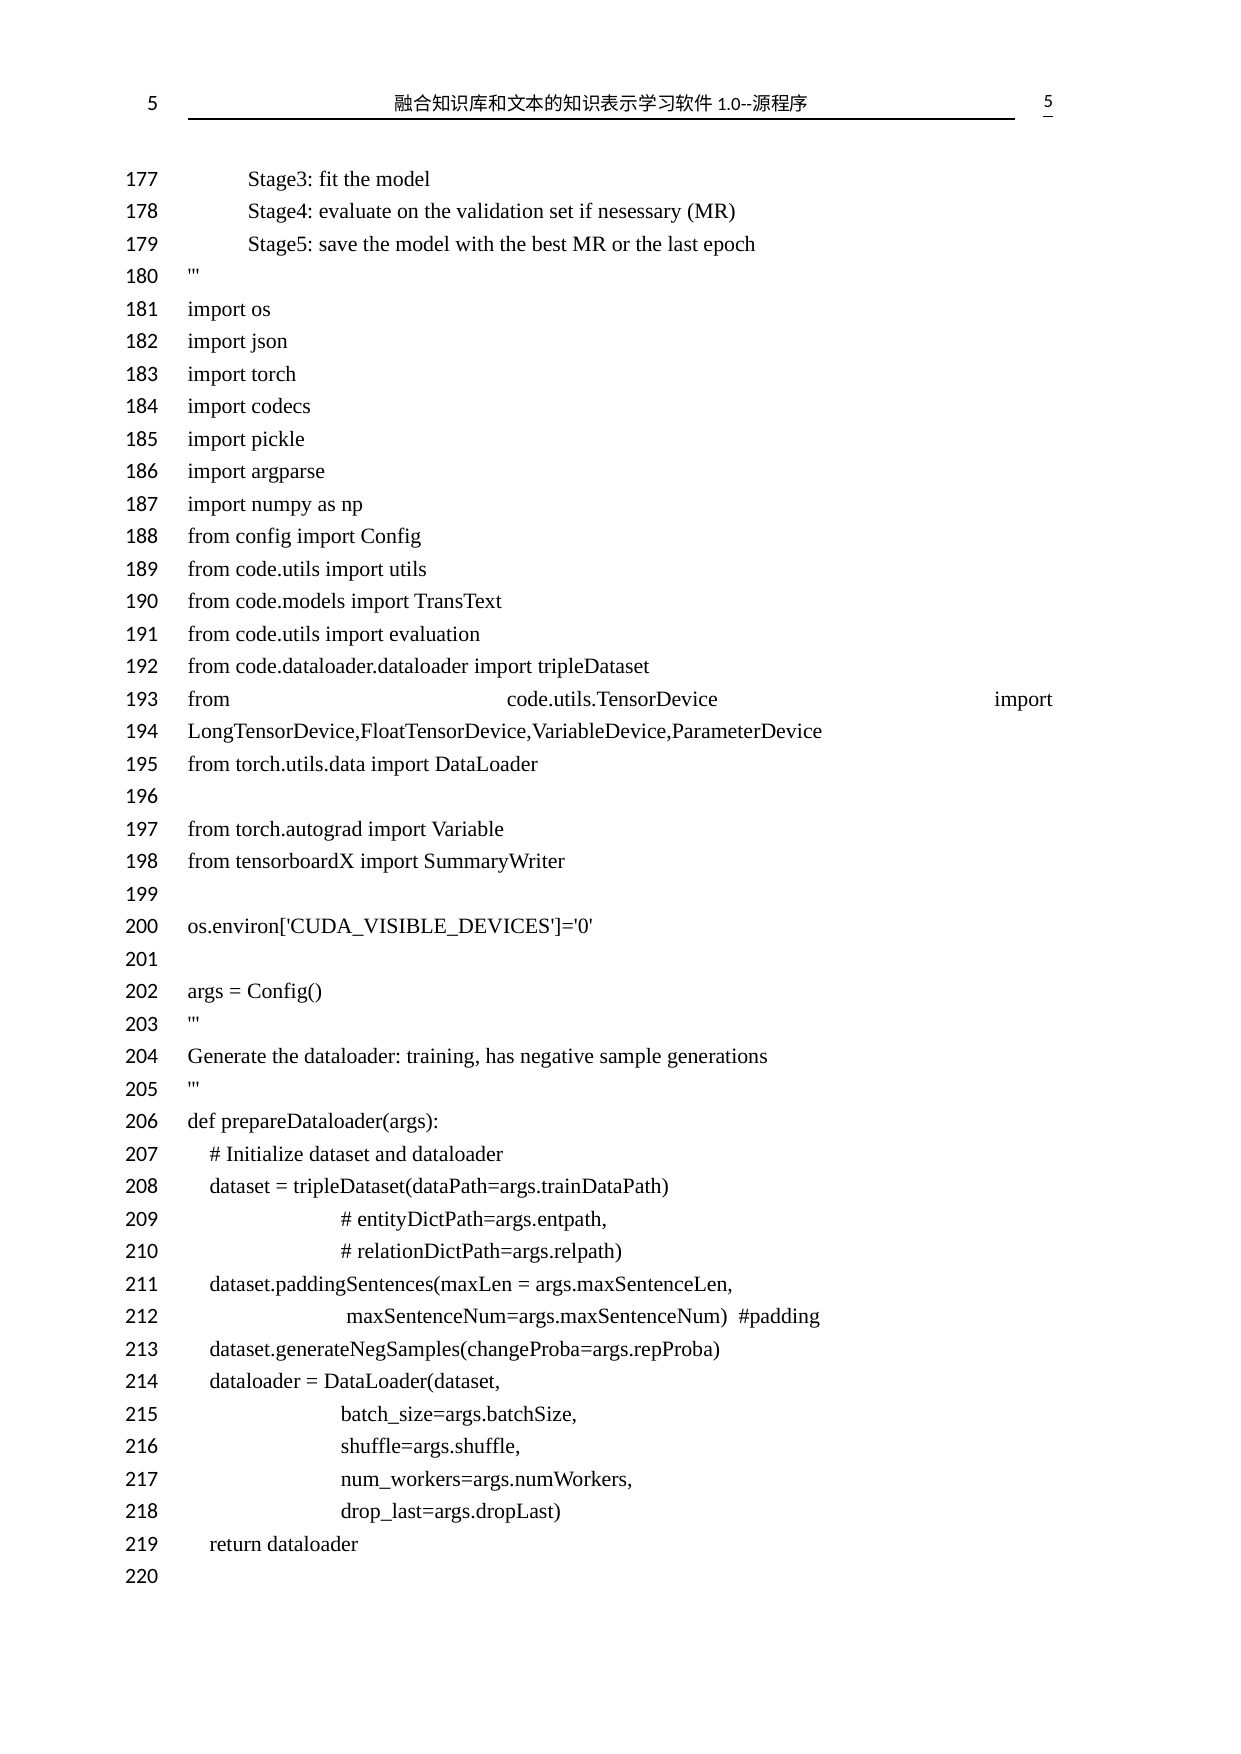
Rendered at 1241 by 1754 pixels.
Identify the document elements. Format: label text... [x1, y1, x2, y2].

text Generate the dataloader: training, has negative sample generations [187, 1039, 1053, 1072]
text from code.utils.TensorDevice import LongTensorDevice,FloatTensorDevice,VariableDevice,ParameterDevice [187, 682, 1053, 747]
text def prepareDataloader(args): [187, 1104, 1053, 1137]
text import numpy as np [187, 487, 1053, 519]
text maxSentenceNum=args.maxSentenceNum) #padding [187, 1299, 1053, 1332]
text dataset = tripleDataset(dataPath=args.trainDataPath) [187, 1169, 1053, 1202]
text ''' [187, 1072, 1053, 1104]
text ''' [187, 259, 1053, 292]
text from torch.utils.data import DataLoader [187, 747, 1053, 779]
text return dataloader [187, 1527, 1053, 1559]
text import json [187, 324, 1053, 357]
text Stage3: fit the model [187, 162, 1053, 194]
text from code.models import TransText [187, 584, 1053, 617]
text from config import Config [187, 519, 1053, 552]
text os.environ['CUDA_VISIBLE_DEVICES']='0' [187, 909, 1053, 942]
text from code.utils import utils [187, 552, 1053, 584]
text num_workers=args.numWorkers, [187, 1462, 1053, 1494]
text args = Config() [187, 974, 1053, 1007]
text Stage4: evaluate on the validation set if nesessary (MR) [187, 194, 1053, 227]
text from tensorboardX import SummaryWriter [187, 844, 1053, 877]
text # Initialize dataset and dataloader [187, 1137, 1053, 1169]
text import torch [187, 357, 1053, 389]
text import argparse [187, 454, 1053, 487]
text dataloader = DataLoader(dataset, [187, 1364, 1053, 1397]
text from torch.autograd import Variable [187, 812, 1053, 844]
text import pickle [187, 422, 1053, 454]
text # relationDictPath=args.relpath) [187, 1234, 1053, 1267]
text import codecs [187, 389, 1053, 422]
text dataset.paddingSentences(maxLen = args.maxSentenceLen, [187, 1267, 1053, 1299]
text Stage5: save the model with the best MR or the last epoch [187, 227, 1053, 259]
text from code.dataloader.dataloader import tripleDataset [187, 649, 1053, 682]
text dataset.generateNegSamples(changeProba=args.repProba) [187, 1332, 1053, 1364]
text drop_last=args.dropLast) [187, 1494, 1053, 1527]
text batch_size=args.batchSize, [187, 1397, 1053, 1429]
text # entityDictPath=args.entpath, [187, 1202, 1053, 1234]
text import os [187, 292, 1053, 324]
text ''' [187, 1007, 1053, 1039]
text shuffle=args.shuffle, [187, 1429, 1053, 1462]
text from code.utils import evaluation [187, 617, 1053, 649]
